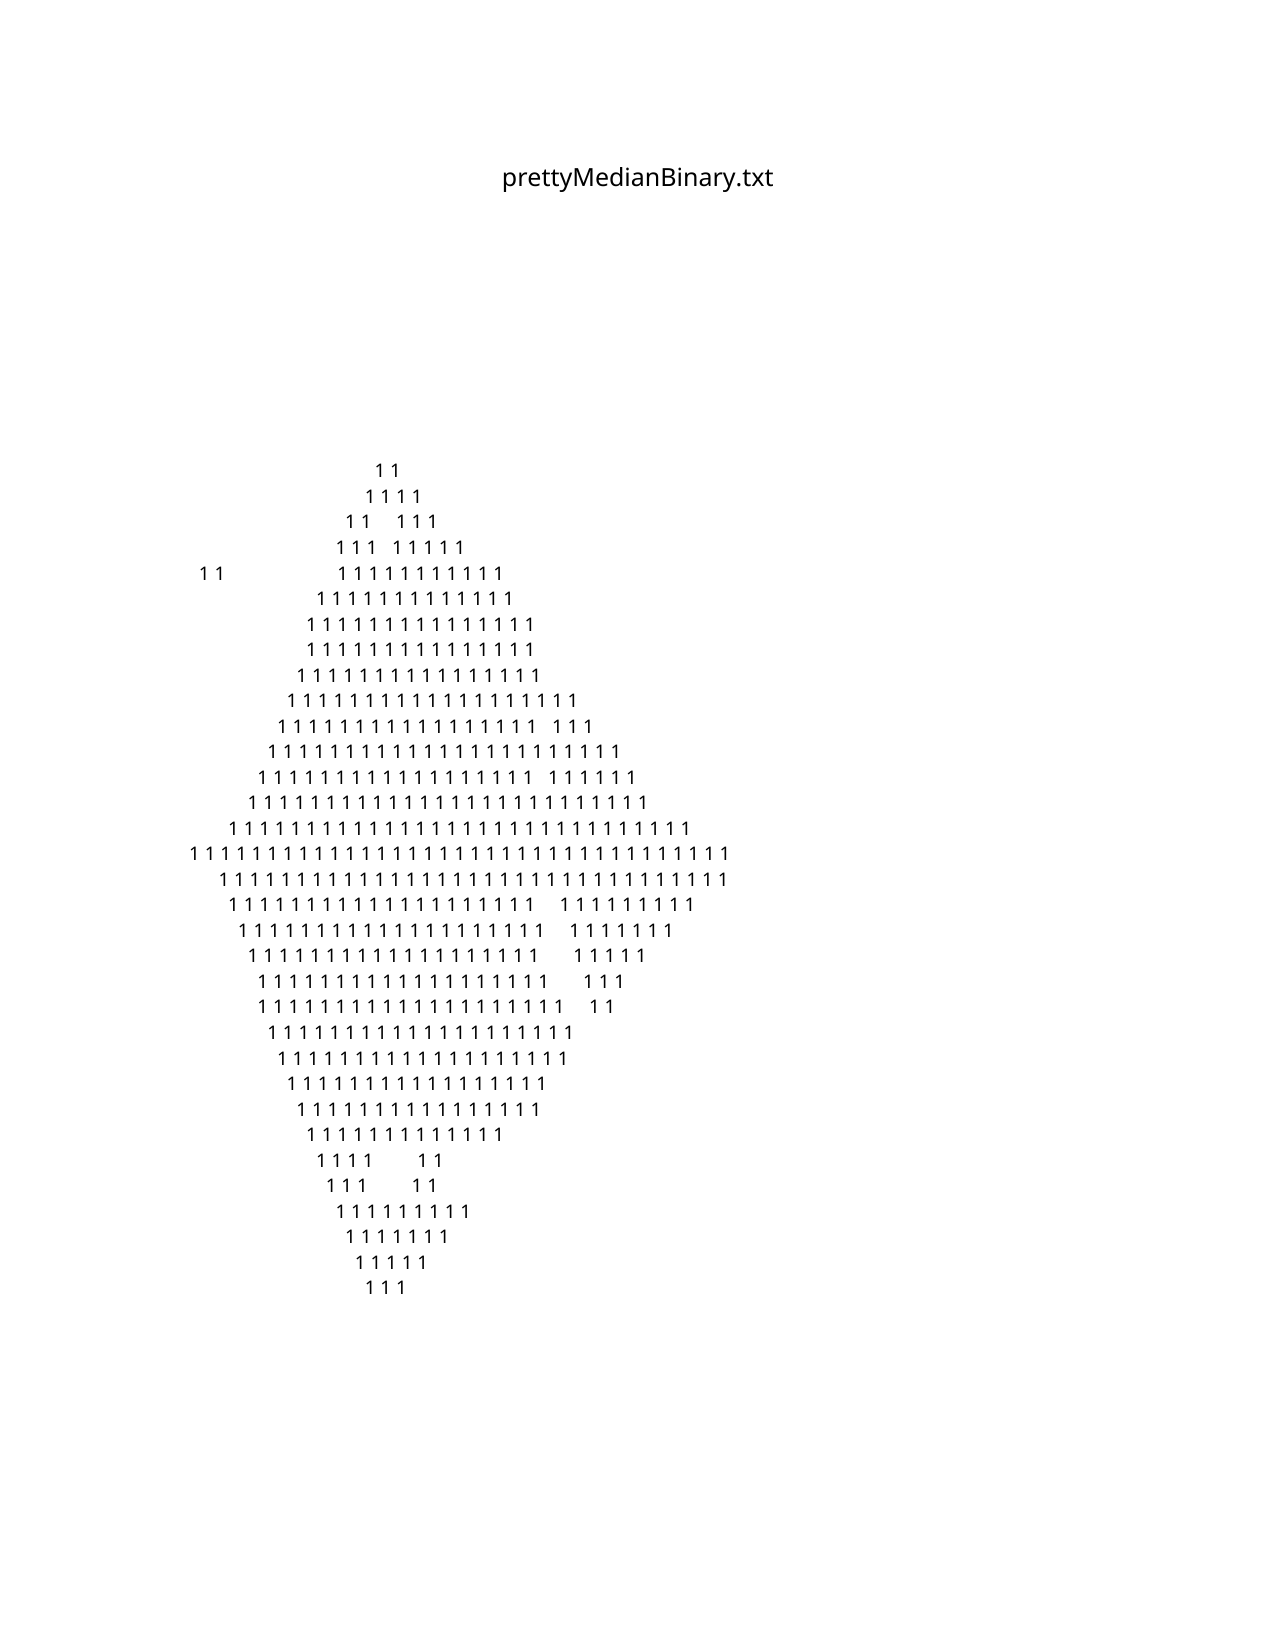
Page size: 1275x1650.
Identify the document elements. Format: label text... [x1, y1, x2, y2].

text 1 1 1 1 1 1 1 1 [150, 534, 1125, 560]
text 1 1 1 1 1 1 1 1 1 1 1 1 1 1 1 1 1 1 1 1 1 1 1 1 [150, 764, 1125, 789]
text 1 1 1 [150, 1274, 1125, 1300]
text 1 1 1 1 1 1 1 1 1 1 1 1 1 1 1 1 1 1 1 1 1 1 1 [150, 738, 1125, 764]
text 1 1 1 1 1 1 1 1 1 1 1 1 1 1 1 1 1 [150, 1070, 1125, 1096]
text 1 1 1 1 1 1 1 1 1 1 1 1 1 1 1 1 1 1 1 1 1 1 1 1 [150, 943, 1125, 968]
text 1 1 1 1 1 1 1 1 1 1 1 1 1 1 1 [150, 636, 1125, 662]
text 1 1 [150, 458, 1125, 483]
text 1 1 1 1 1 1 1 1 1 1 1 1 1 [150, 1121, 1125, 1147]
text 1 1 1 1 1 1 1 1 1 1 1 1 1 [150, 560, 1125, 585]
text 1 1 1 1 1 1 1 1 1 1 1 1 1 1 1 1 1 1 1 1 1 1 [150, 968, 1125, 994]
text 1 1 1 1 1 1 1 1 1 1 1 1 1 [150, 585, 1125, 611]
text 1 1 1 1 1 [150, 1172, 1125, 1198]
text 1 1 1 1 1 1 1 1 1 [150, 1198, 1125, 1223]
text 1 1 1 1 1 1 1 1 1 1 1 1 1 1 1 1 1 1 1 1 1 1 1 1 1 1 1 1 1 1 [150, 815, 1125, 841]
text prettyMedianBinary.txt [150, 160, 1125, 194]
text 1 1 1 1 [150, 483, 1125, 509]
text 1 1 1 1 1 1 1 1 1 1 1 1 1 1 1 1 1 1 1 1 1 1 [150, 994, 1125, 1019]
text 1 1 1 1 1 [150, 509, 1125, 534]
text 1 1 1 1 1 1 1 1 1 1 1 1 1 1 1 1 [150, 662, 1125, 687]
text 1 1 1 1 1 1 1 1 1 1 1 1 1 1 1 [150, 611, 1125, 636]
text 1 1 1 1 1 1 1 1 1 1 1 1 1 1 1 1 1 1 1 1 1 1 1 1 1 1 1 1 1 1 1 1 1 1 1 [150, 841, 1125, 866]
text 1 1 1 1 1 1 1 [150, 1223, 1125, 1249]
text 1 1 1 1 1 1 1 1 1 1 1 1 1 1 1 1 1 1 1 1 1 1 1 1 1 1 1 [150, 917, 1125, 943]
text 1 1 1 1 1 1 1 1 1 1 1 1 1 1 1 1 1 1 1 [150, 1045, 1125, 1070]
text 1 1 1 1 1 [150, 1249, 1125, 1274]
text 1 1 1 1 1 1 1 1 1 1 1 1 1 1 1 1 1 1 1 1 1 1 1 1 1 1 1 1 1 [150, 892, 1125, 917]
text 1 1 1 1 1 1 1 1 1 1 1 1 1 1 1 1 1 1 1 1 [150, 713, 1125, 738]
text 1 1 1 1 1 1 [150, 1147, 1125, 1172]
text 1 1 1 1 1 1 1 1 1 1 1 1 1 1 1 1 1 1 1 1 1 1 1 1 1 1 1 1 1 1 1 1 1 [150, 866, 1125, 892]
text 1 1 1 1 1 1 1 1 1 1 1 1 1 1 1 1 [150, 1096, 1125, 1121]
text 1 1 1 1 1 1 1 1 1 1 1 1 1 1 1 1 1 1 1 1 1 1 1 1 1 1 [150, 789, 1125, 815]
text 1 1 1 1 1 1 1 1 1 1 1 1 1 1 1 1 1 1 1 [150, 687, 1125, 713]
text 1 1 1 1 1 1 1 1 1 1 1 1 1 1 1 1 1 1 1 1 [150, 1019, 1125, 1045]
